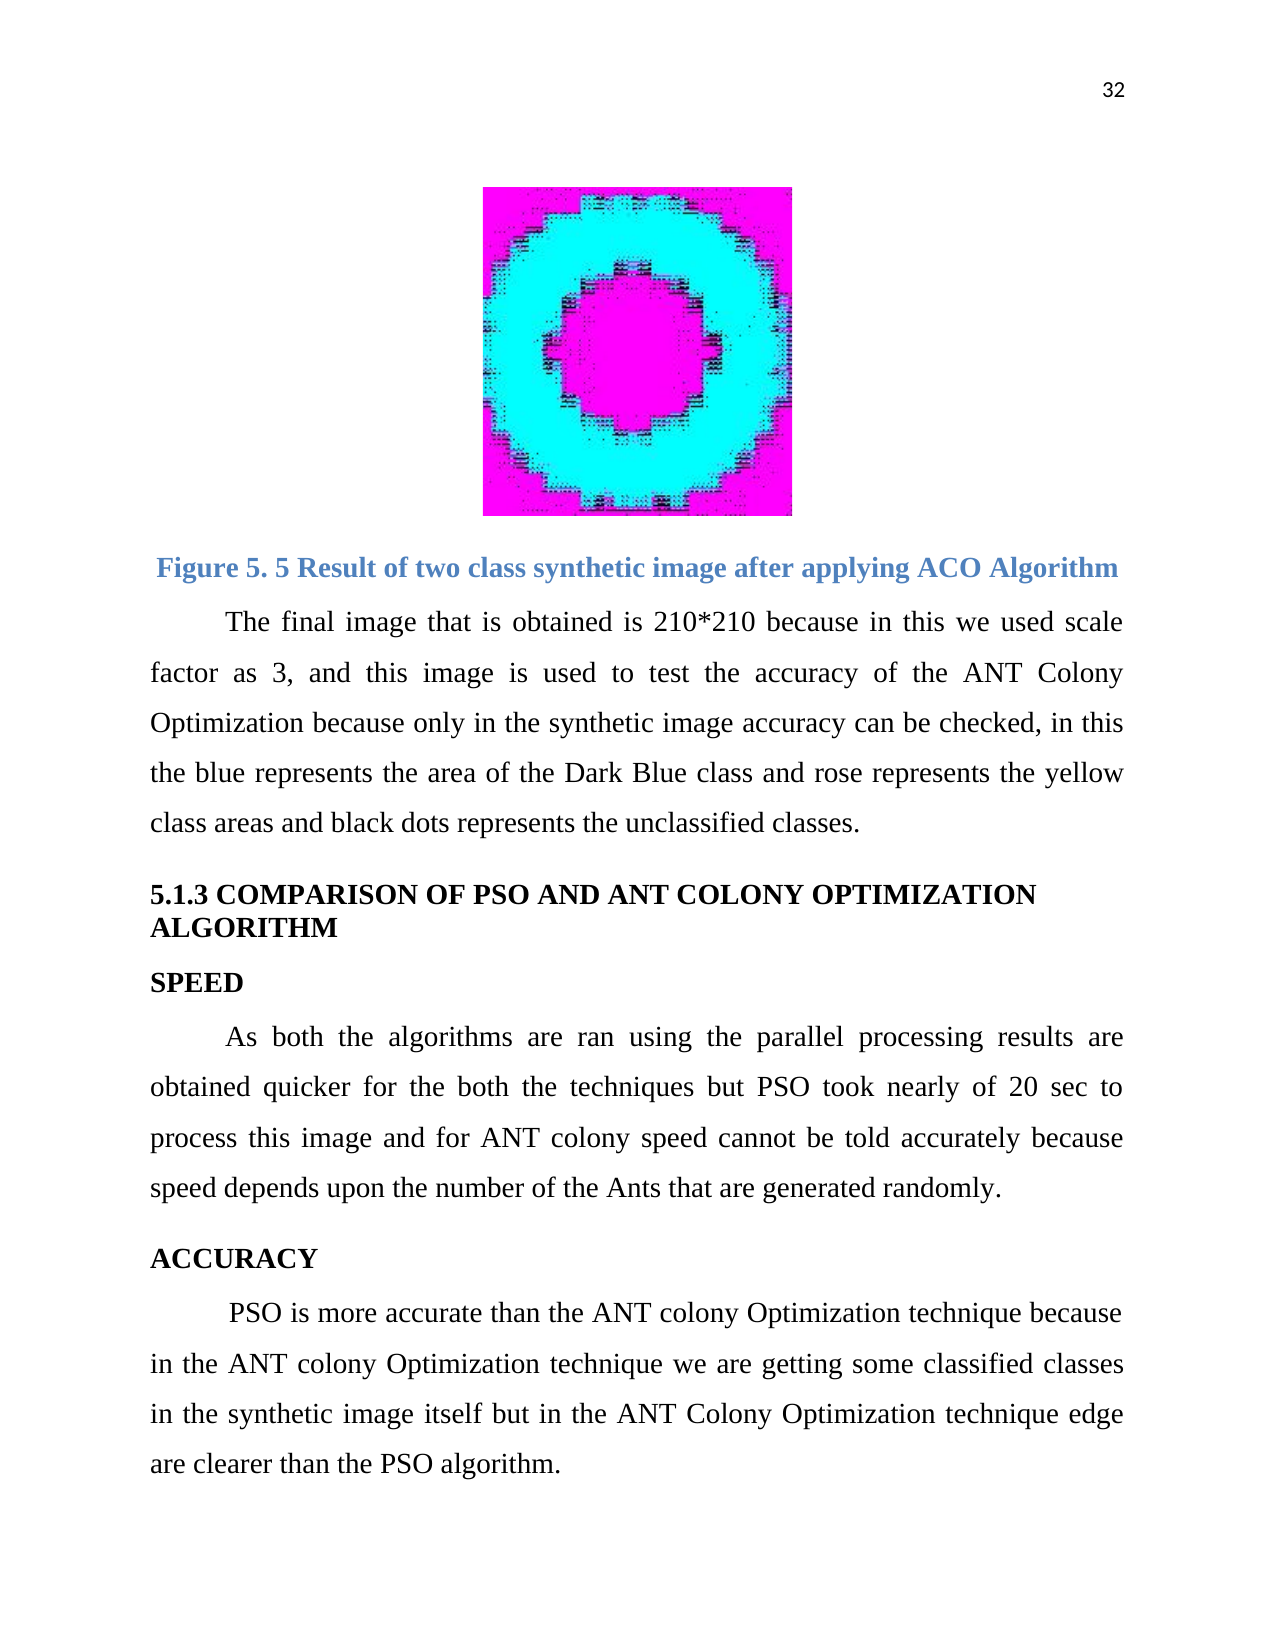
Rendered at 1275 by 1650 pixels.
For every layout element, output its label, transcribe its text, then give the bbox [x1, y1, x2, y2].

text 5.1.3 COMPARISON OF PSO AND ANT COLONY OPTIMIZATION ALGORITHM [150, 877, 1125, 944]
text Figure 5. 5 Result of two class synthetic image after applying ACO Algorithm [150, 550, 1125, 583]
text PSO is more accurate than the ANT colony Optimization technique because in the ANT colony Optimization technique we are getting some classified classes in the synthetic image itself but in the ANT Colony Optimization technique edge are clearer than the PSO algorithm. [150, 1296, 1125, 1480]
text As both the algorithms are ran using the parallel processing results are obtained quicker for the both the techniques but PSO took nearly of 20 sec to process this image and for ANT colony speed cannot be told accurately because speed depends upon the number of the Ants that are generated randomly. [150, 1019, 1125, 1203]
text SPEED [150, 965, 1125, 998]
text The final image that is obtained is 210*210 because in this we used scale factor as 3, and this image is used to test the accuracy of the ANT Colony Optimization because only in the synthetic image accuracy can be checked, in this the blue represents the area of the Dark Blue class and rose represents the yellow class areas and black dots represents the unclassified classes. [150, 604, 1125, 839]
text ACCURACY [150, 1241, 1125, 1275]
picture [482, 187, 793, 516]
